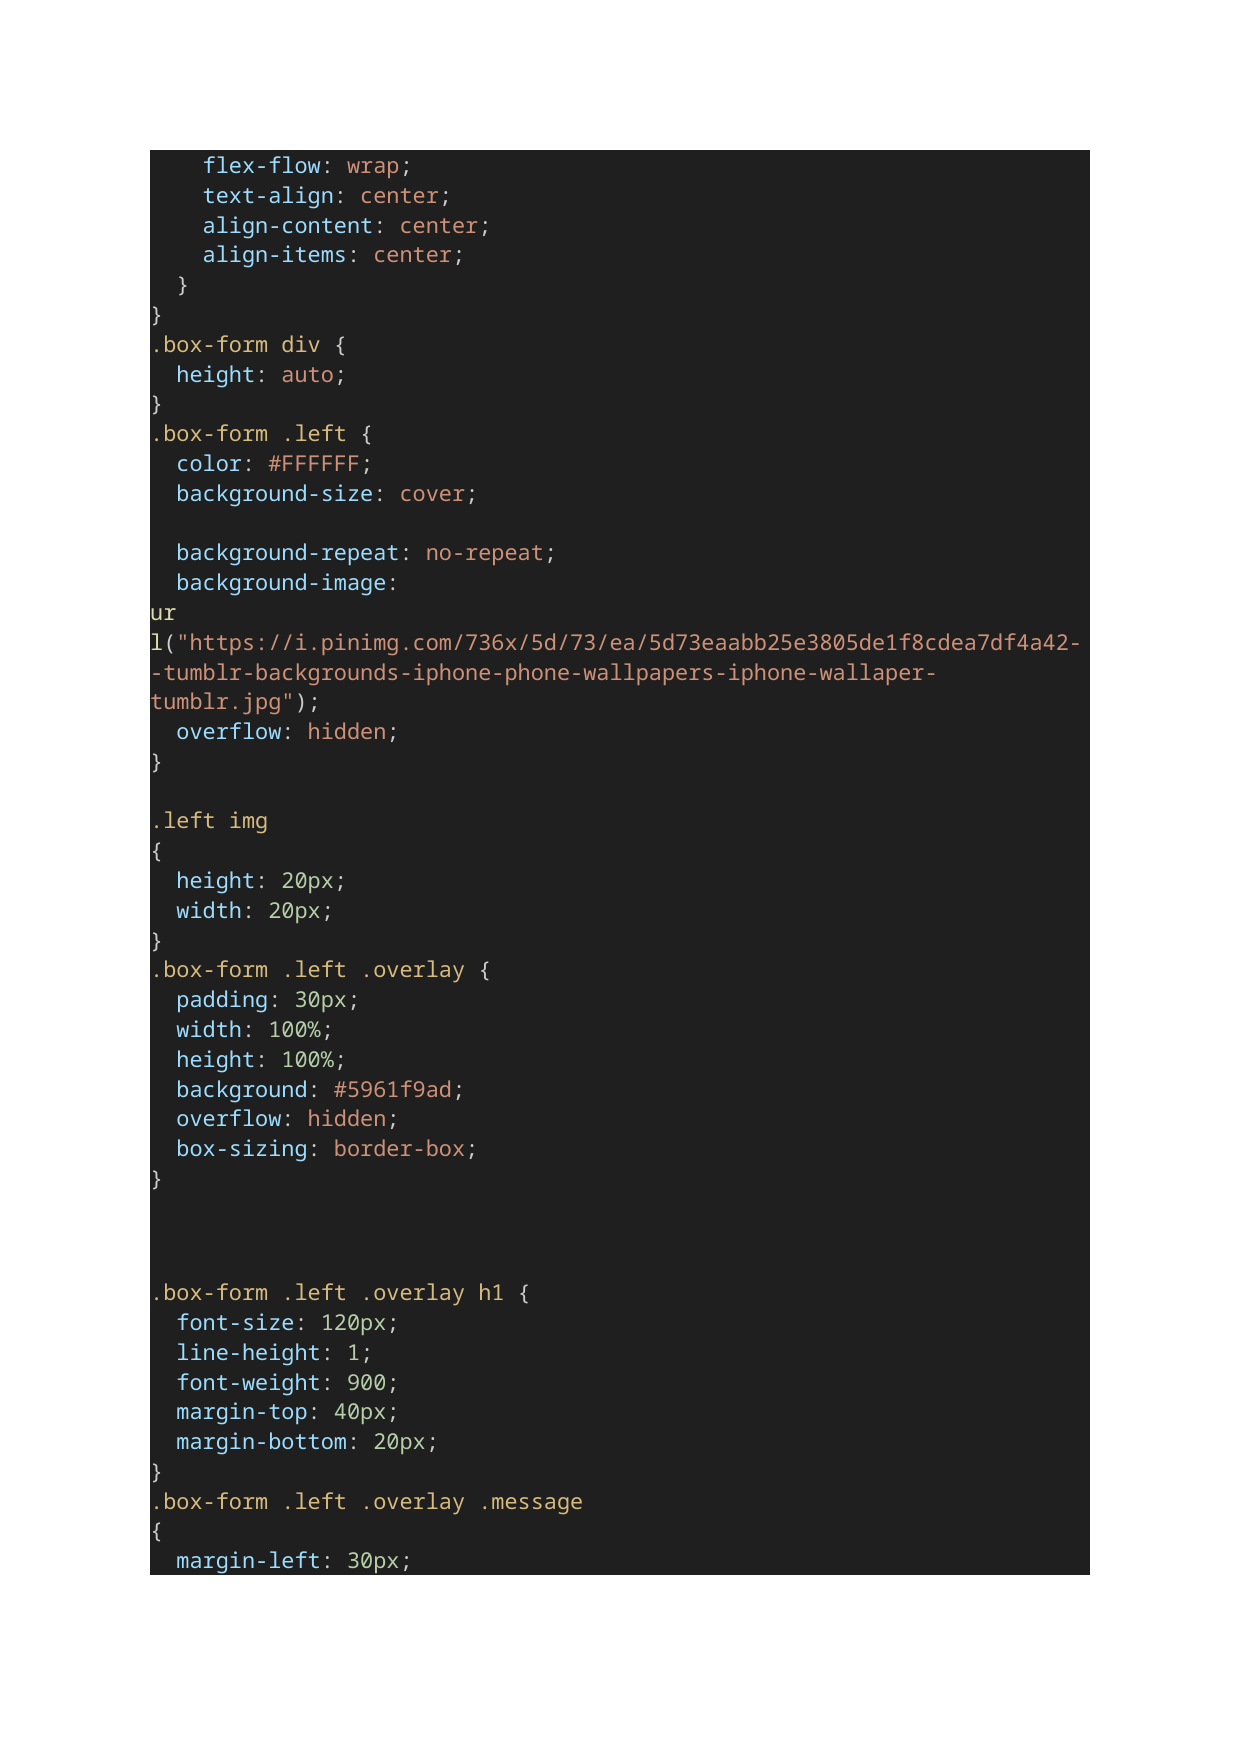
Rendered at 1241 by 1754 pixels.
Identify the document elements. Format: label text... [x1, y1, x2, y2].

text background: #5961f9ad; [150, 1073, 1090, 1103]
text padding: 30px; [150, 984, 1090, 1014]
text font-weight: 900; [150, 1367, 1090, 1396]
text height: 20px; [150, 865, 1090, 895]
text margin-bottom: 20px; [150, 1426, 1090, 1456]
text width: 100%; [150, 1014, 1090, 1044]
text } [150, 1163, 1090, 1193]
text flex-flow: wrap; [150, 150, 1090, 180]
text .box-form .left .overlay .message [150, 1486, 1090, 1516]
text background-image: url("https://i.pinimg.com/736x/5d/73/ea/5d73eaabb25e3805de1f8cdea7df4a42--tumblr-backgrounds-iphone-phone-wallpapers-iphone-wallaper-tumblr.jpg"); [150, 567, 1090, 716]
text .box-form .left .overlay h1 { [150, 1277, 1090, 1307]
text background-repeat: no-repeat; [150, 537, 1090, 567]
text overflow: hidden; [150, 716, 1090, 746]
text } [150, 1456, 1090, 1486]
text height: 100%; [150, 1044, 1090, 1073]
text } [150, 269, 1090, 299]
text } [150, 299, 1090, 329]
text overflow: hidden; [150, 1103, 1090, 1133]
text .box-form div { [150, 329, 1090, 358]
text box-sizing: border-box; [150, 1133, 1090, 1163]
text } [150, 746, 1090, 776]
text line-height: 1; [150, 1337, 1090, 1367]
text height: auto; [150, 358, 1090, 388]
text text-align: center; [150, 180, 1090, 209]
text color: #FFFFFF; [150, 448, 1090, 478]
text font-size: 120px; [150, 1307, 1090, 1337]
text .box-form .left { [150, 418, 1090, 448]
text { [150, 1516, 1090, 1545]
text } [150, 924, 1090, 954]
text { [150, 835, 1090, 865]
text align-content: center; [150, 209, 1090, 239]
text .box-form .left .overlay { [150, 954, 1090, 984]
text } [150, 388, 1090, 418]
text width: 20px; [150, 895, 1090, 924]
text margin-top: 40px; [150, 1396, 1090, 1426]
text align-items: center; [150, 239, 1090, 269]
text .left img [150, 805, 1090, 835]
text background-size: cover; [150, 478, 1090, 507]
text margin-left: 30px; [150, 1545, 1090, 1575]
